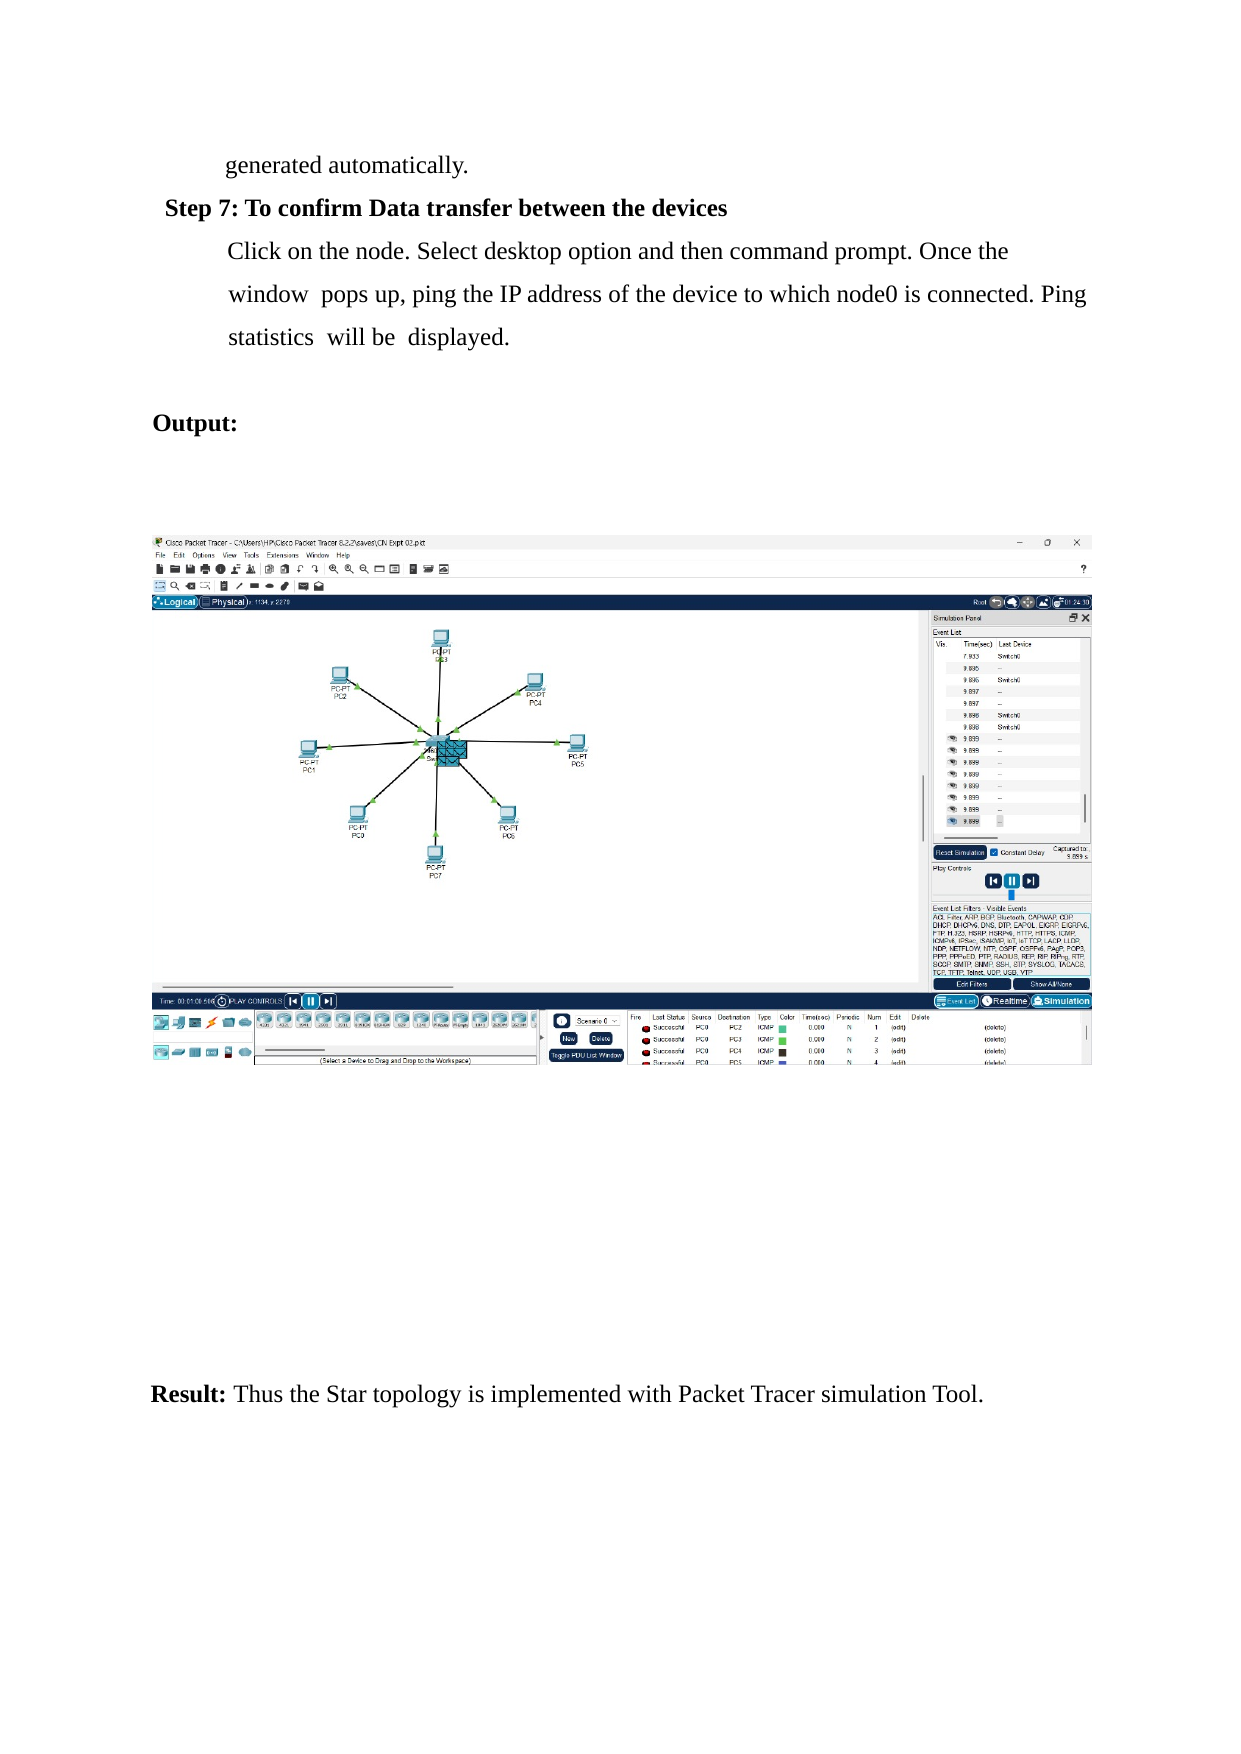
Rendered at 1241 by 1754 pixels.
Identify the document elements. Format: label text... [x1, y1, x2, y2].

text Result: Thus the Star topology is implemented with Packet Tracer simulation Tool. [150, 1379, 1089, 1407]
text Output: [152, 408, 1090, 436]
text generated automatically. [150, 150, 1090, 179]
picture [1045, 998, 1089, 1004]
text Step 7: To confirm Data transfer between the devices [164, 193, 1090, 222]
picture [152, 535, 1092, 1065]
text Click on the node. Select desktop option and then command prompt. Once the window pops up, ping the IP address of the device to which node0 is connected. Ping statistics will be displayed. [227, 236, 1091, 351]
